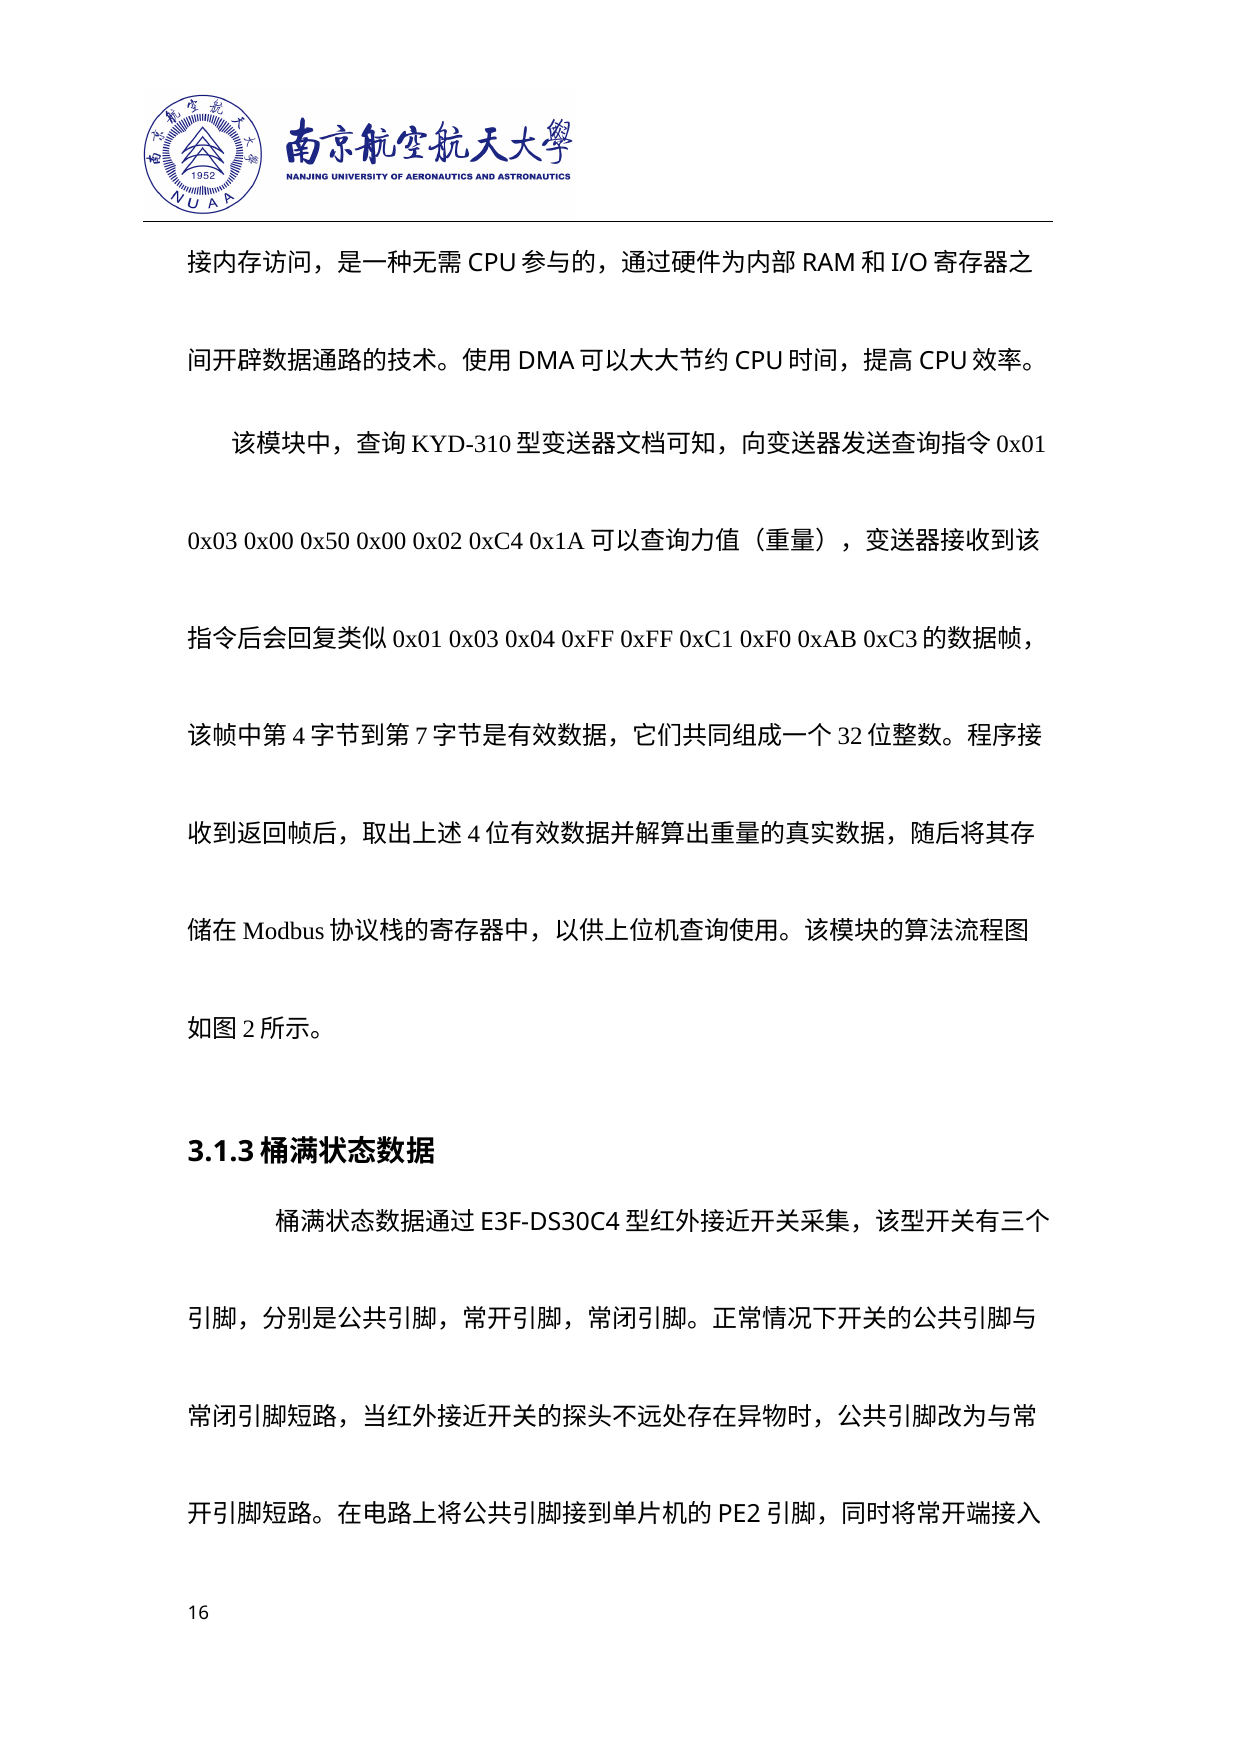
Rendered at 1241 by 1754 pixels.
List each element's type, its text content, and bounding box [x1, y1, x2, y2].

picture [143, 88, 577, 219]
text 该模块中，查询KYD-310型变送器文档可知，向变送器发送查询指令0x01 0x03 0x00 0x50 0x00 0x02 0xC4 0x1A可以查询力值（重量），变送器接收到该指令后会回复类似0x01 0x03 0x04 0xFF 0xFF 0xC1 0xF0 0xAB 0xC3的数据帧，该帧中第4字节到第7字节是有效数据，它们共同组成一个32位整数。程序接收到返回帧后，取出上述4位有效数据并解算出重量的真实数据，随后将其存储在Modbus协议栈的寄存器中，以供上位机查询使用。该模块的算法流程图如图2所示。 [187, 409, 1053, 1059]
subtitle 3.1.3桶满状态数据 [187, 1116, 1053, 1181]
